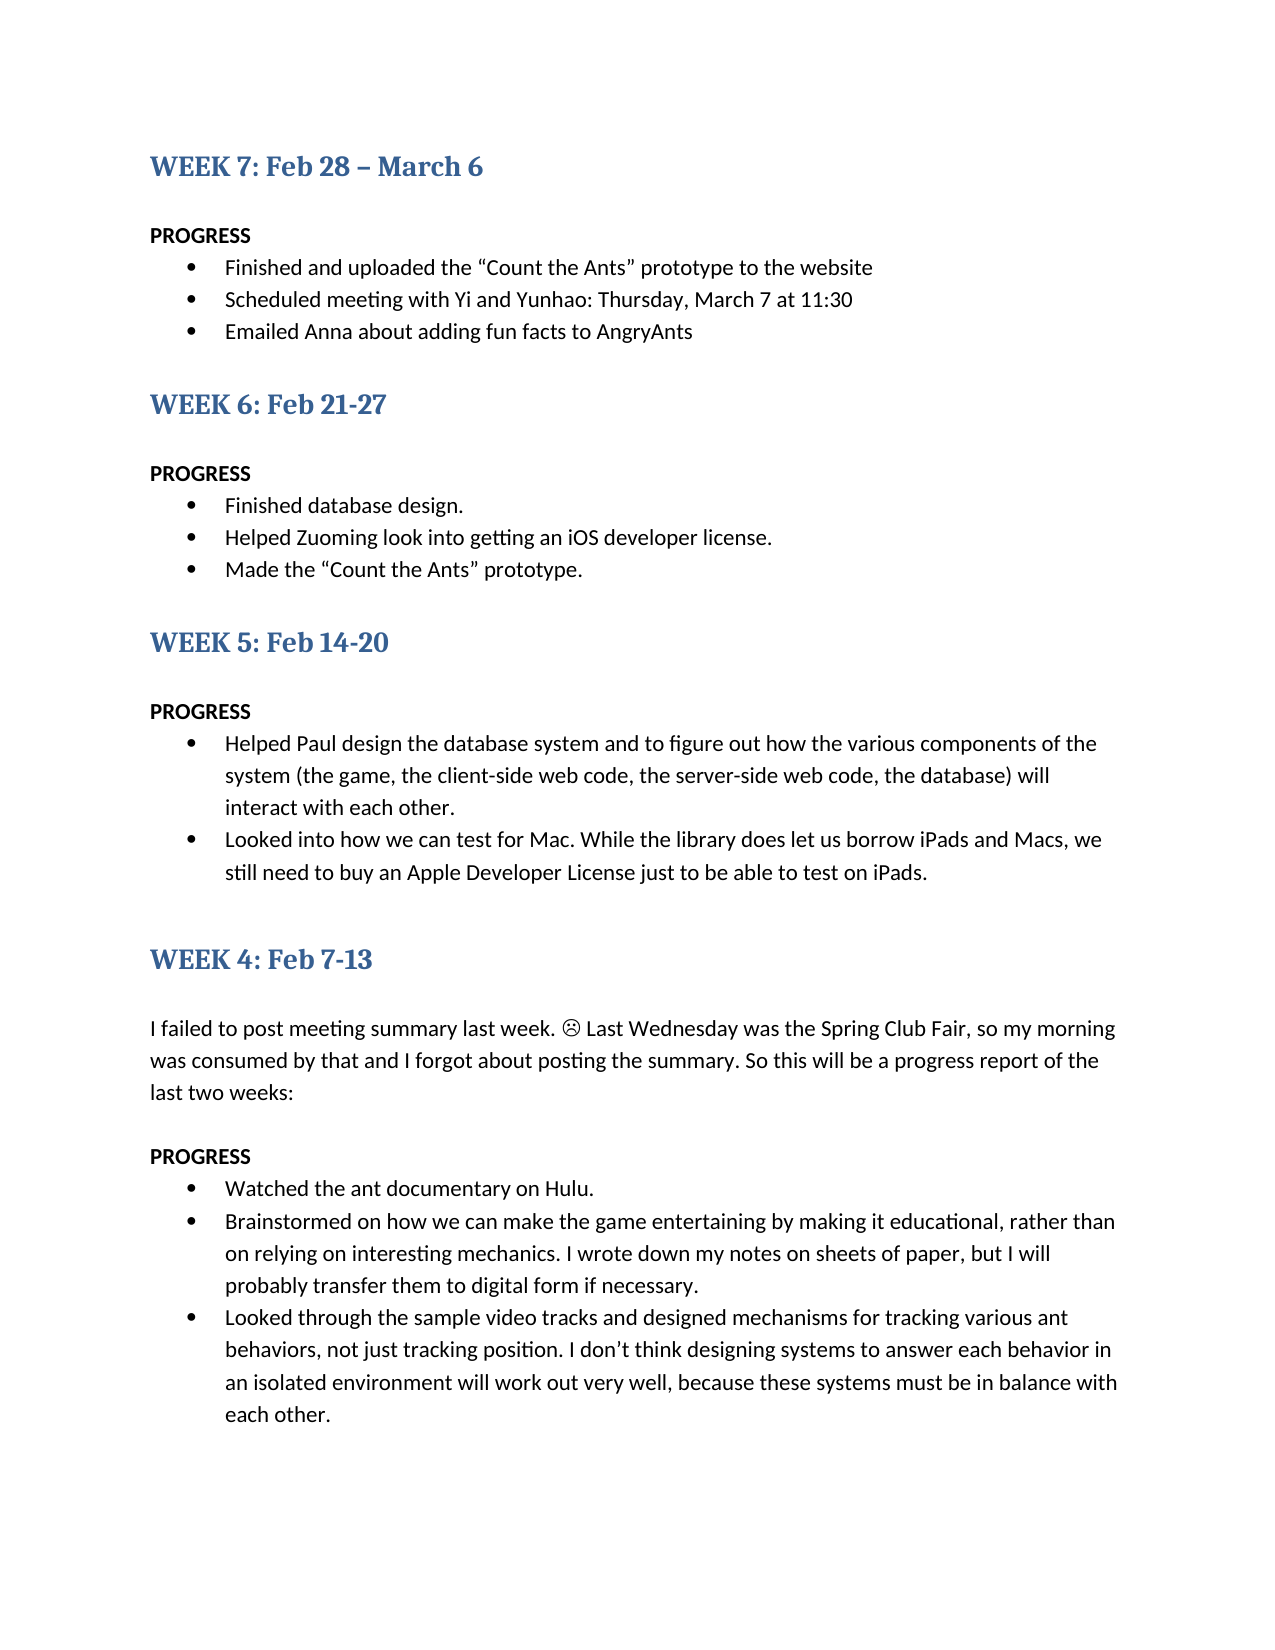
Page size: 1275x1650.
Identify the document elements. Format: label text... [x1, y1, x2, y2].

list Brainstormed on how we can make the game entertaining by making it educational, rather than on relying on interesting mechanics. I wrote down my notes on sheets of paper, but I will probably transfer them to digital form if necessary. [187, 1207, 1125, 1299]
list Made the “Count the Ants” prototype. [187, 555, 1125, 583]
list Looked through the sample video tracks and designed mechanisms for tracking various ant behaviors, not just tracking position. I don’t think designing systems to answer each behavior in an isolated environment will work out very well, because these systems must be in balance with each other. [187, 1303, 1125, 1428]
list Finished database design. [187, 491, 1125, 519]
list Emailed Anna about adding fun facts to AngryAnts [187, 317, 1125, 345]
list Watched the ant documentary on Hulu. [187, 1174, 1125, 1203]
text I failed to post meeting summary last week. Last Wednesday was the Spring Club Fair, so my morning was consumed by that and I forgot about posting the summary. So this will be a progress report of the last two weeks: [150, 1014, 1125, 1106]
text PROGRESS [150, 427, 1125, 487]
list Helped Zuoming look into getting an iOS developer license. [187, 523, 1125, 551]
list Scheduled meeting with Yi and Yunhao: Thursday, March 7 at 11:30 [187, 285, 1125, 313]
list Helped Paul design the database system and to figure out how the various components of the system (the game, the client-side web code, the server-side web code, the database) will interact with each other. [187, 729, 1125, 821]
subtitle WEEK 5: Feb 14-20 [150, 626, 1125, 659]
subtitle WEEK 4: Feb 7-13 [150, 943, 1125, 976]
text PROGRESS [150, 188, 1125, 249]
list Finished and uploaded the “Count the Ants” prototype to the website [187, 253, 1125, 281]
text PROGRESS [150, 1110, 1125, 1170]
subtitle WEEK 7: Feb 28 – March 6 [150, 150, 1125, 183]
text PROGRESS [150, 664, 1125, 725]
list Looked into how we can test for Mac. While the library does let us borrow iPads and Macs, we still need to buy an Apple Developer License just to be able to test on iPads. [187, 826, 1125, 886]
subtitle WEEK 6: Feb 21-27 [150, 388, 1125, 422]
